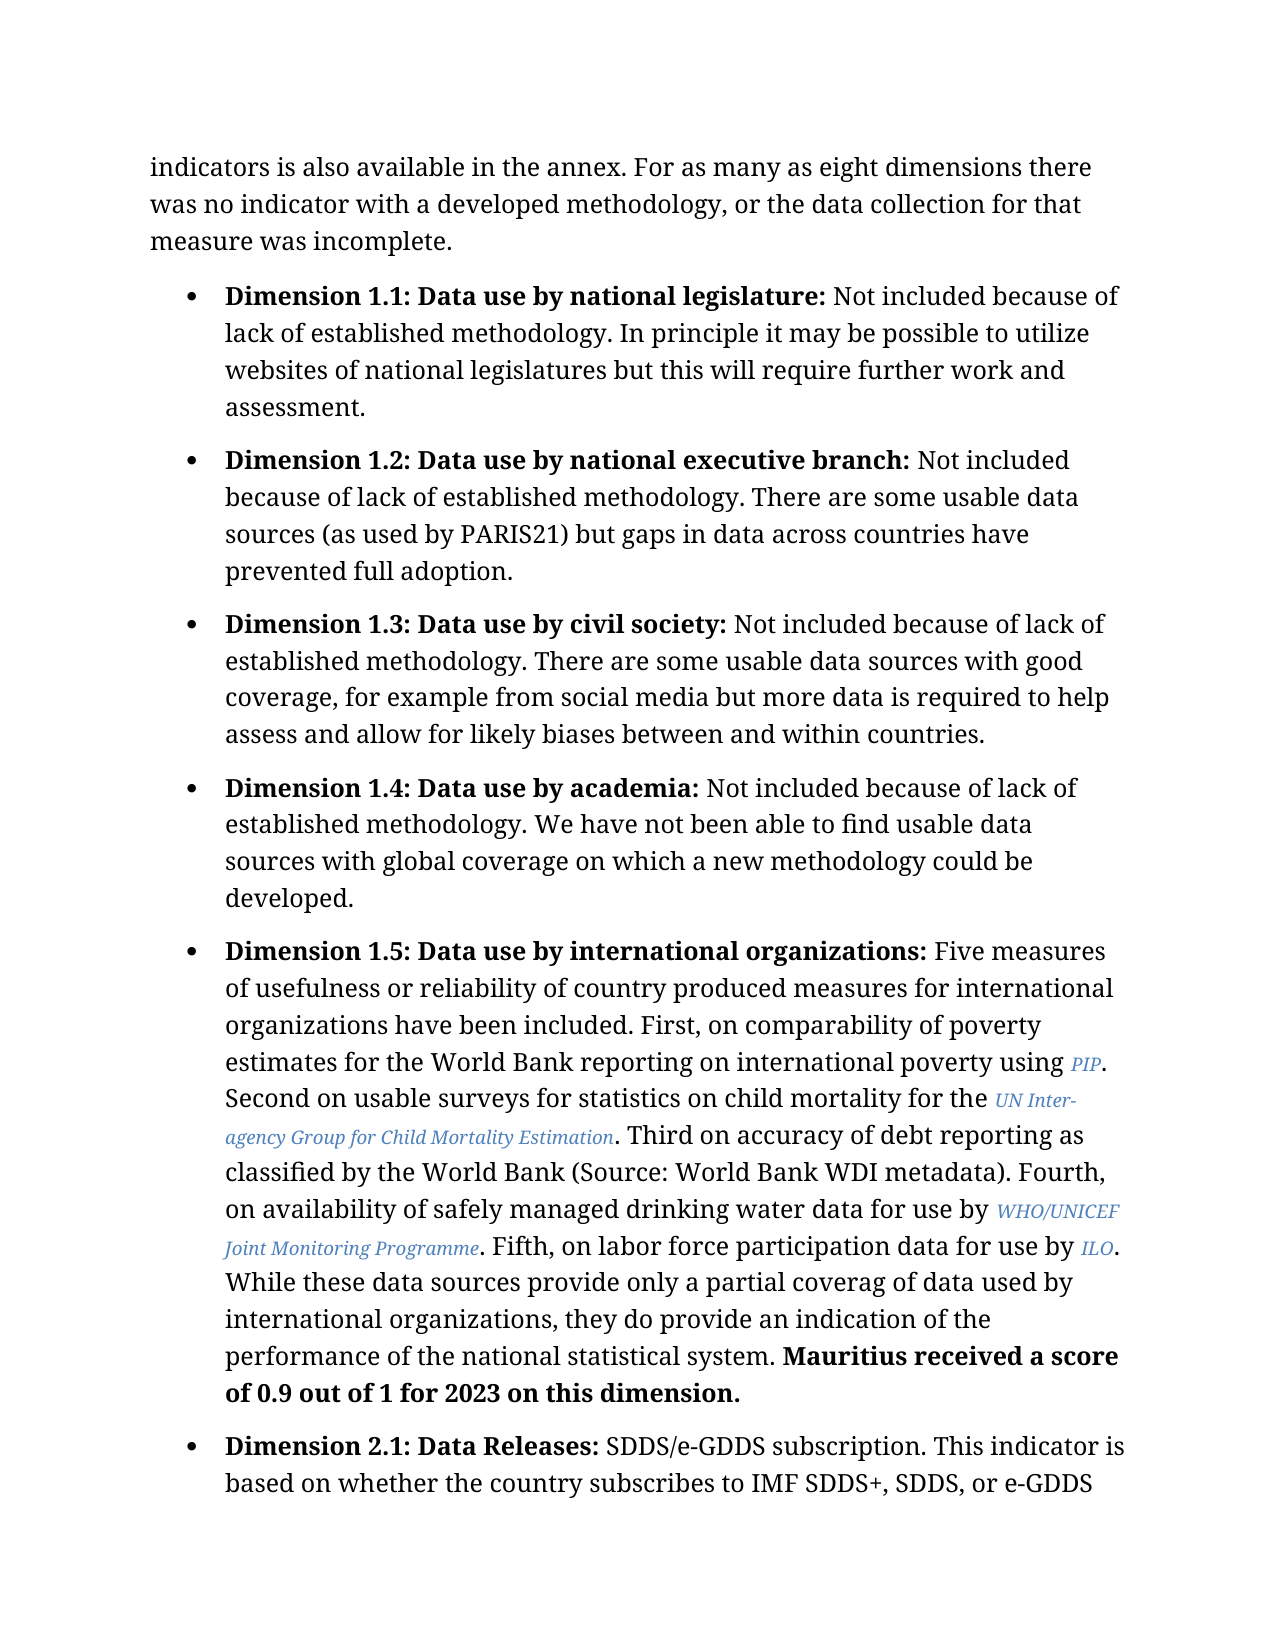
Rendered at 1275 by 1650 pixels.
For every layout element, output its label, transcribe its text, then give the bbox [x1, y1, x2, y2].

list Dimension 1.1: Data use by national legislature: Not included because of lack of established methodology. In principle it may be possible to utilize websites of national legislatures but this will require further work and assessment. [187, 279, 1125, 423]
list Dimension 1.5: Data use by international organizations: Five measures of usefulness or reliability of country produced measures for international organizations have been included. First, on comparability of poverty estimates for the World Bank reporting on international poverty using PIP. Second on usable surveys for statistics on child mortality for the UN Inter-agency Group for Child Mortality Estimation. Third on accuracy of debt reporting as classified by the World Bank (Source: World Bank WDI metadata). Fourth, on availability of safely managed drinking water data for use by WHO/UNICEF Joint Monitoring Programme. Fifth, on labor force participation data for use by ILO. While these data sources provide only a partial coverag of data used by international organizations, they do provide an indication of the performance of the national statistical system. Mauritius received a score of 0.9 out of 1 for 2023 on this dimension. [187, 934, 1125, 1409]
list Dimension 1.2: Data use by national executive branch: Not included because of lack of established methodology. There are some usable data sources (as used by PARIS21) but gaps in data across countries have prevented full adoption. [187, 443, 1125, 587]
list Dimension 1.3: Data use by civil society: Not included because of lack of established methodology. There are some usable data sources with good coverage, for example from social media but more data is required to help assess and allow for likely biases between and within countries. [187, 607, 1125, 751]
list Dimension 1.4: Data use by academia: Not included because of lack of established methodology. We have not been able to find usable data sources with global coverage on which a new methodology could be developed. [187, 770, 1125, 915]
